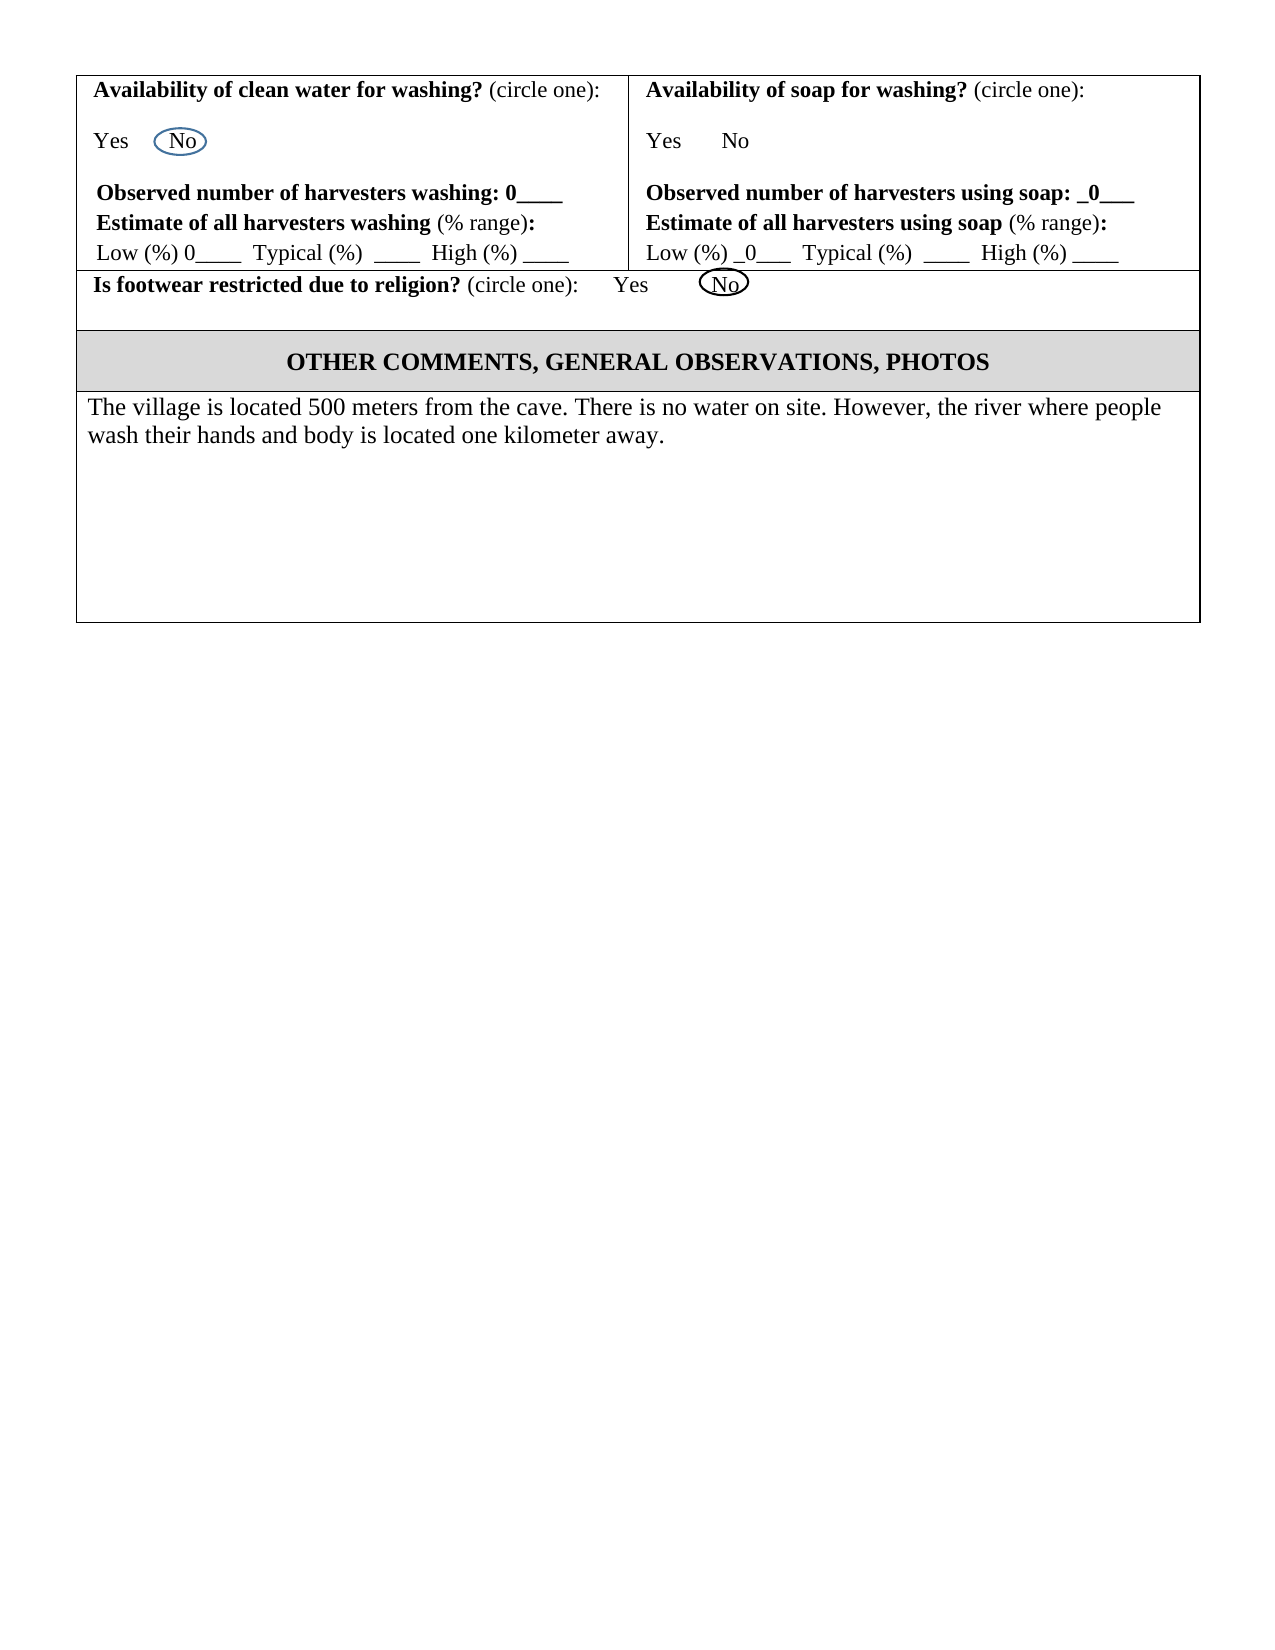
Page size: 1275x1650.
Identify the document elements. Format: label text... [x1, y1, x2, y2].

table_cell Is footwear restricted due to religion? (circle one): Yes No [77, 271, 1199, 330]
table_cell The village is located 500 meters from the cave. There is no water on site. However, the river where people wash their hands and body is located one kilometer away. [77, 392, 1199, 622]
table_cell Availability of soap for washing? (circle one): Yes No Observed number of harvesters using soap: _0___ Estimate of all harvesters using soap (% range): Low (%) _0___ Typical (%) ____ High (%) ____ [629, 76, 1199, 270]
table_cell Availability of clean water for washing? (circle one): Yes No Observed number of harvesters washing: 0____ Estimate of all harvesters washing (% range): Low (%) 0____ Typical (%) ____ High (%) ____ [77, 76, 628, 270]
table_cell OTHER COMMENTS, GENERAL OBSERVATIONS, PHOTOS [77, 331, 1199, 391]
